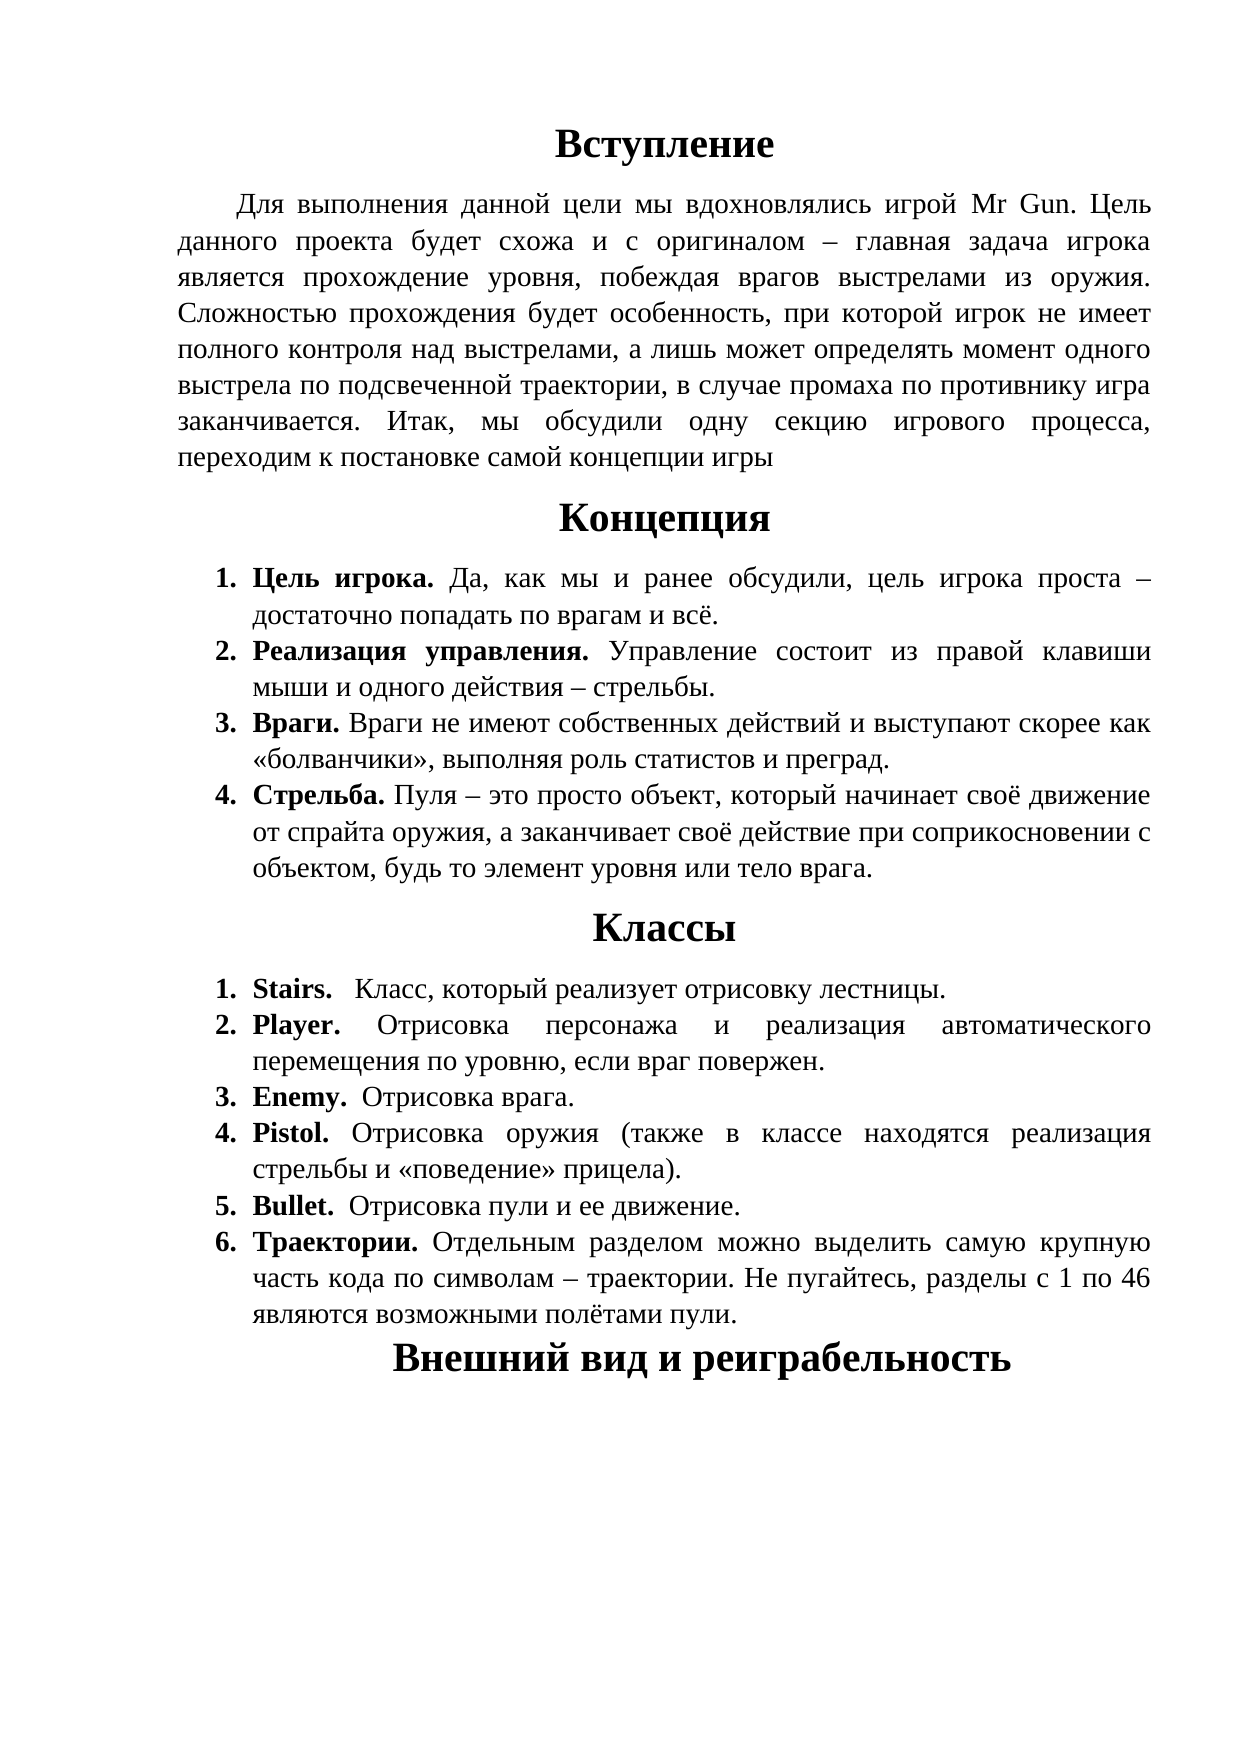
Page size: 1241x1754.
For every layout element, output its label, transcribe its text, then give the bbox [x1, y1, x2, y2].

list Bullet. Отрисовка пули и ее движение. [215, 1188, 1152, 1221]
text Вступление [177, 118, 1152, 166]
list Реализация управления. Управление состоит из правой клавиши мыши и одного действия – стрельбы. [215, 633, 1152, 703]
list Stairs. Класс, который реализует отрисовку лестницы. [215, 971, 1152, 1004]
list Enemy. Отрисовка врага. [215, 1079, 1152, 1113]
list Внешний вид и реиграбельность [252, 1332, 1152, 1380]
list Pistol. Отрисовка оружия (также в классе находятся реализация стрельбы и «поведение» прицела). [215, 1116, 1152, 1185]
text Для выполнения данной цели мы вдохновлялись игрой Mr Gun. Цель данного проекта будет схожа и с оригиналом – главная задача игрока является прохождение уровня, побеждая врагов выстрелами из оружия. Сложностью прохождения будет особенность, при которой игрок не имеет полного контроля над выстрелами, а лишь может определять момент одного выстрела по подсвеченной траектории, в случае промаха по противнику игра заканчивается. Итак, мы обсудили одну секцию игрового процесса, переходим к постановке самой концепции игры [177, 186, 1152, 473]
list Стрельба. Пуля – это просто объект, который начинает своё движение от спрайта оружия, а заканчивает своё действие при соприкосновении с объектом, будь то элемент уровня или тело врага. [215, 777, 1152, 883]
text Концепция [177, 492, 1152, 540]
list Траектории. Отдельным разделом можно выделить самую крупную часть кода по символам – траектории. Не пугайтесь, разделы с 1 по 46 являются возможными полётами пули. [215, 1224, 1152, 1330]
list Player. Отрисовка персонажа и реализация автоматического перемещения по уровню, если враг повержен. [215, 1007, 1152, 1077]
text Классы [177, 903, 1152, 951]
list Цель игрока. Да, как мы и ранее обсудили, цель игрока проста – достаточно попадать по врагам и всё. [215, 561, 1152, 630]
list Враги. Враги не имеют собственных действий и выступают скорее как «болванчики», выполняя роль статистов и преград. [215, 705, 1152, 775]
